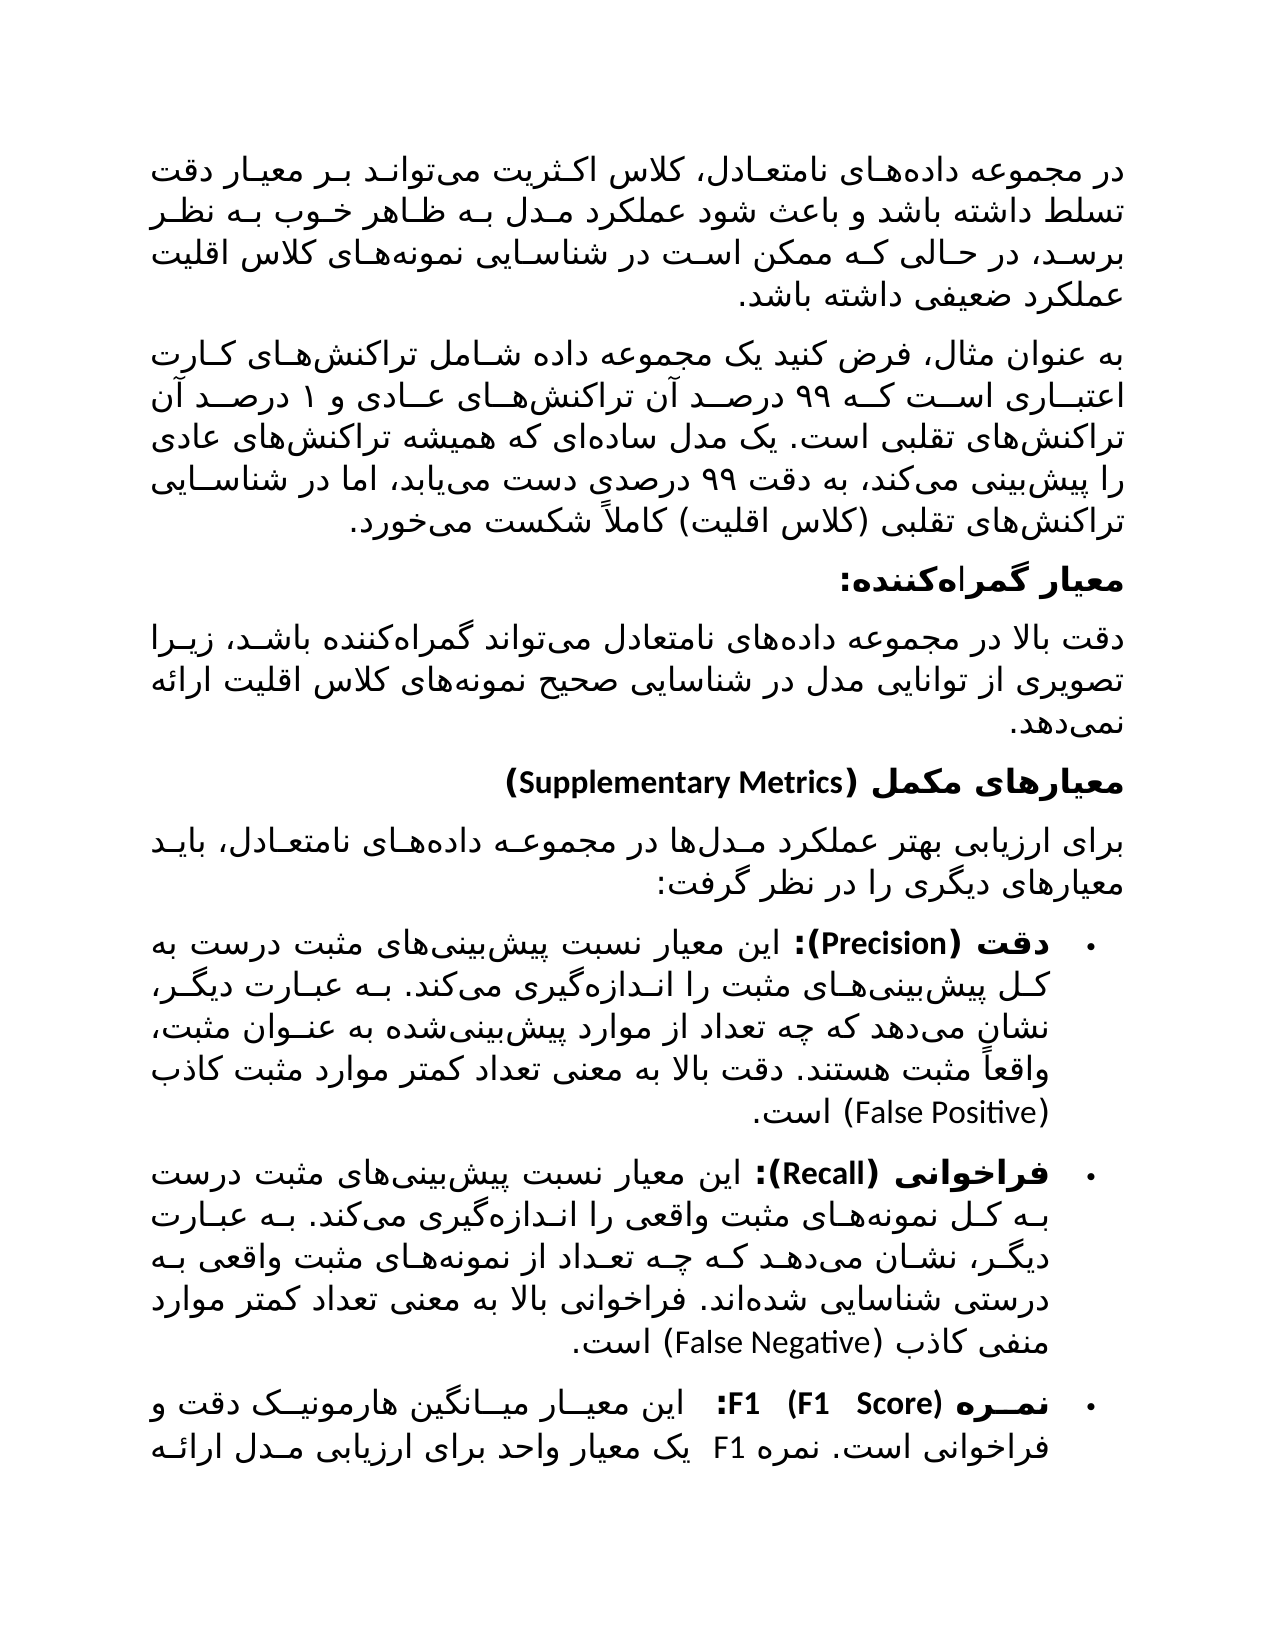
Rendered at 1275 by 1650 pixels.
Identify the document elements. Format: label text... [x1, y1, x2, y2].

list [150, 1382, 1087, 1467]
text معیار گمراه‌کننده: [150, 560, 1125, 599]
text به عنوان مثال، فرض کنید یک مجموعه داده شامل تراکنش‌های کارت اعتباری است که ۹۹ درصد آن تراکنش‌های عادی و ۱ درصد آن تراکنش‌های تقلبی است. یک مدل ساده‌ای که همیشه تراکنش‌های عادی را پیش‌بینی می‌کند، به دقت ۹۹ درصدی دست می‌یابد، اما در شناسایی تراکنش‌های تقلبی (کلاس اقلیت) کاملاً شکست می‌خورد. [150, 334, 1125, 541]
text در مجموعه داده‌های نامتعادل، کلاس اکثریت می‌تواند بر معیار دقت تسلط داشته باشد و باعث شود عملکرد مدل به ظاهر خوب به نظر برسد، در حالی که ممکن است در شناسایی نمونه‌های کلاس اقلیت عملکرد ضعیفی داشته باشد. [150, 150, 1125, 314]
text دقت بالا در مجموعه داده‌های نامتعادل می‌تواند گمراه‌کننده باشد، زیرا تصویری از توانایی مدل در شناسایی صحیح نمونه‌های کلاس اقلیت ارائه نمی‌دهد. [150, 619, 1125, 741]
text معیارهای مکمل (Supplementary Metrics) [150, 761, 1125, 802]
list فراخوانی (Recall): این معیار نسبت پیش‌بینی‌های مثبت درست به کل نمونه‌های مثبت واقعی را اندازه‌گیری می‌کند. به عبارت دیگر، نشان می‌دهد که چه تعداد از نمونه‌های مثبت واقعی به درستی شناسایی شده‌اند. فراخوانی بالا به معنی تعداد کمتر موارد منفی کاذب (False Negative) است. [150, 1152, 1087, 1362]
text برای ارزیابی بهتر عملکرد مدل‌ها در مجموعه داده‌های نامتعادل، باید معیارهای دیگری را در نظر گرفت: [150, 822, 1125, 902]
list دقت (Precision): این معیار نسبت پیش‌بینی‌های مثبت درست به کل پیش‌بینی‌های مثبت را اندازه‌گیری می‌کند. به عبارت دیگر، نشان می‌دهد که چه تعداد از موارد پیش‌بینی‌شده به عنوان مثبت، واقعاً مثبت هستند. دقت بالا به معنی تعداد کمتر موارد مثبت کاذب (False Positive) است. [150, 922, 1087, 1132]
